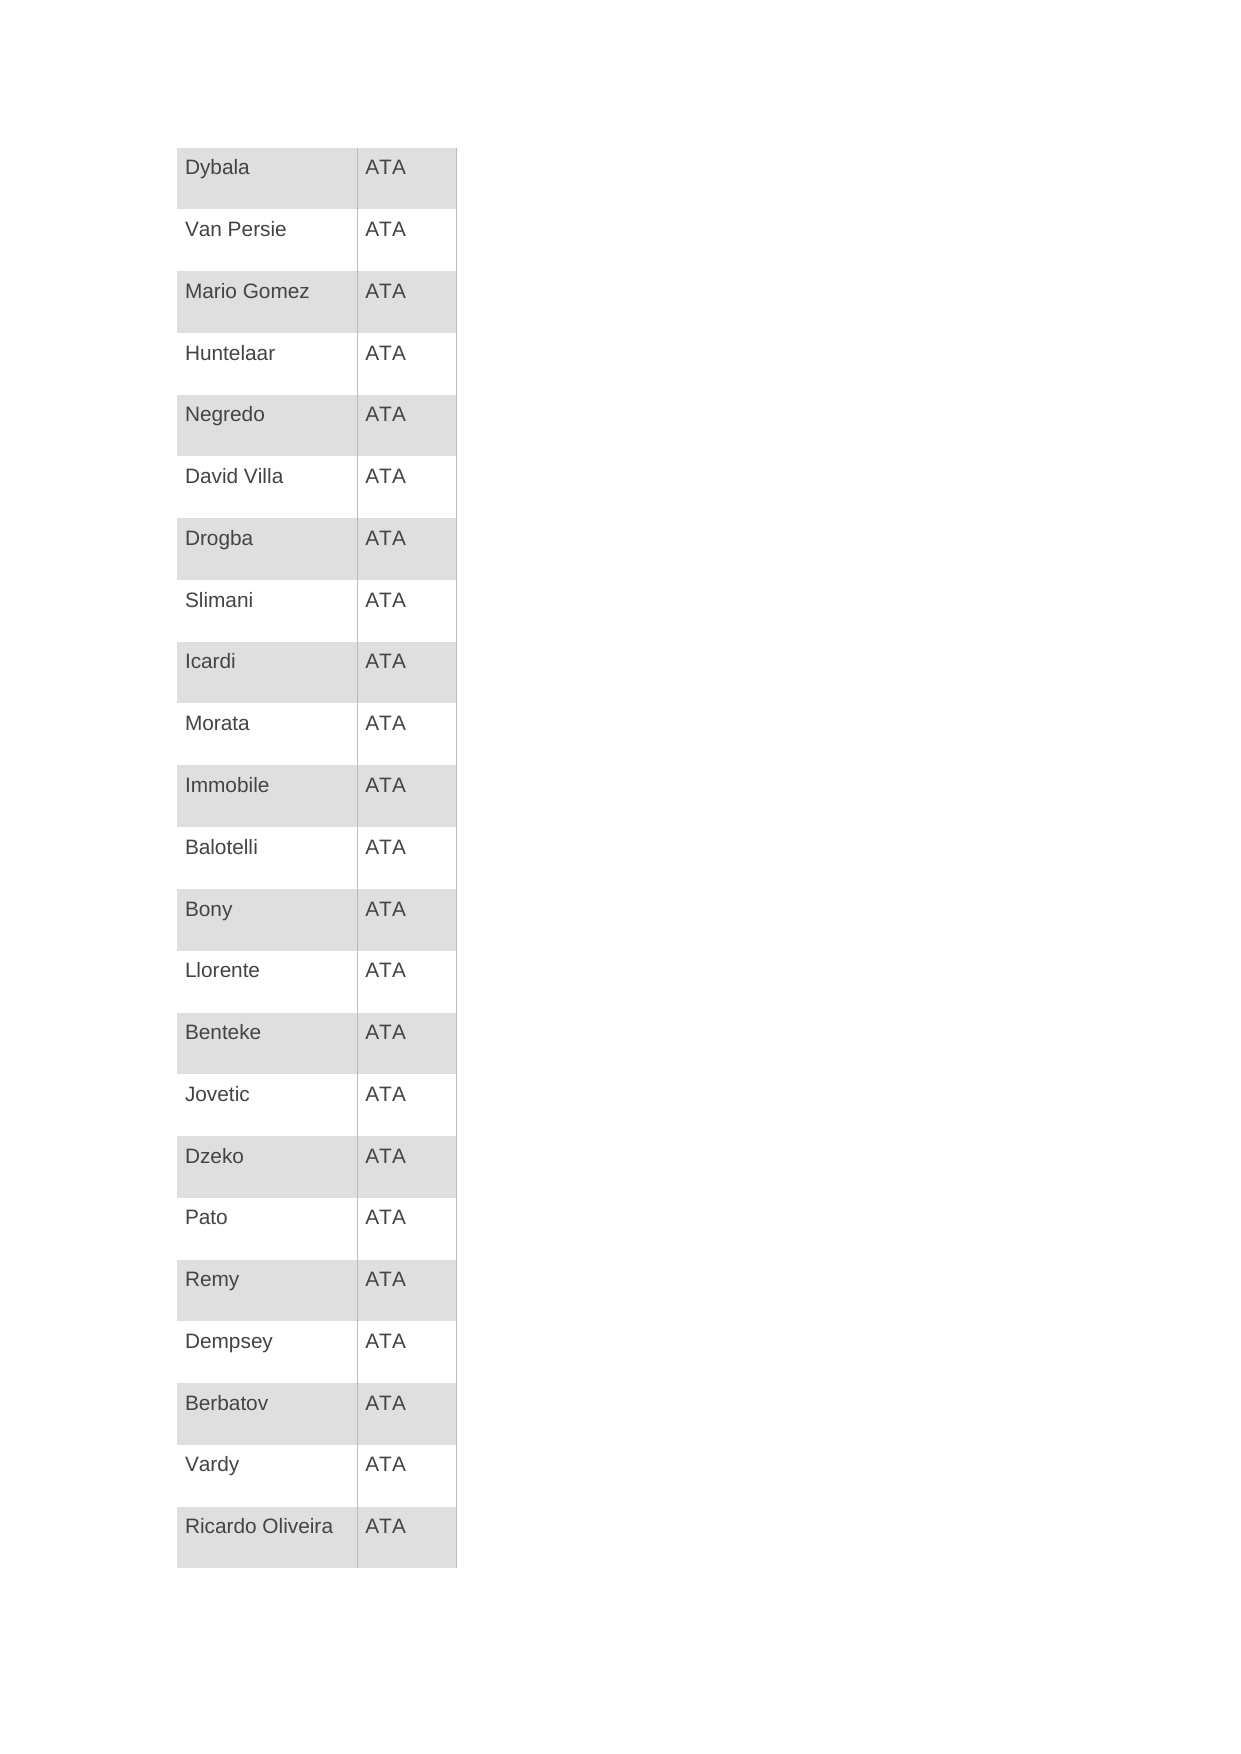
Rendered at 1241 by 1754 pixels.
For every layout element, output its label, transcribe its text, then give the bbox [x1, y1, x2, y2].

table_cell ATA [358, 1074, 456, 1136]
table_cell ATA [358, 951, 456, 1012]
table_cell Huntelaar [177, 333, 357, 395]
table_cell Drogba [177, 518, 357, 580]
table_cell ATA [358, 209, 456, 271]
table_cell ATA [358, 765, 456, 827]
table_cell Dzeko [177, 1136, 357, 1198]
table_cell ATA [358, 1013, 456, 1074]
table_cell David Villa [177, 456, 357, 518]
table_cell Dybala [177, 148, 357, 209]
table_cell Remy [177, 1260, 357, 1321]
table_cell ATA [358, 1321, 456, 1383]
table_cell ATA [358, 889, 456, 951]
table_cell Bony [177, 889, 357, 951]
table_cell Jovetic [177, 1074, 357, 1136]
table_cell Negredo [177, 395, 357, 456]
table_cell Van Persie [177, 209, 357, 271]
table_cell ATA [358, 642, 456, 703]
table_cell ATA [358, 1260, 456, 1321]
table_cell ATA [358, 1507, 456, 1568]
table_cell ATA [358, 1198, 456, 1259]
table_cell Berbatov [177, 1383, 357, 1445]
table_cell Benteke [177, 1013, 357, 1074]
table_cell ATA [358, 271, 456, 333]
table_cell Pato [177, 1198, 357, 1259]
table_cell ATA [358, 333, 456, 395]
table_cell ATA [358, 518, 456, 580]
table_cell Slimani [177, 580, 357, 642]
table_cell Ricardo Oliveira [177, 1507, 357, 1568]
table_cell Dempsey [177, 1321, 357, 1383]
table_cell Icardi [177, 642, 357, 703]
table_cell ATA [358, 580, 456, 642]
table_cell Immobile [177, 765, 357, 827]
table_cell ATA [358, 1383, 456, 1445]
table_cell ATA [358, 704, 456, 765]
table_cell Balotelli [177, 827, 357, 889]
table_cell Llorente [177, 951, 357, 1012]
table_cell ATA [358, 827, 456, 889]
table_cell ATA [358, 148, 456, 209]
table_cell ATA [358, 1445, 456, 1507]
table_cell Vardy [177, 1445, 357, 1507]
table_cell ATA [358, 1136, 456, 1198]
table_cell ATA [358, 395, 456, 456]
table_cell ATA [358, 456, 456, 518]
table_cell Morata [177, 704, 357, 765]
table_cell Mario Gomez [177, 271, 357, 333]
